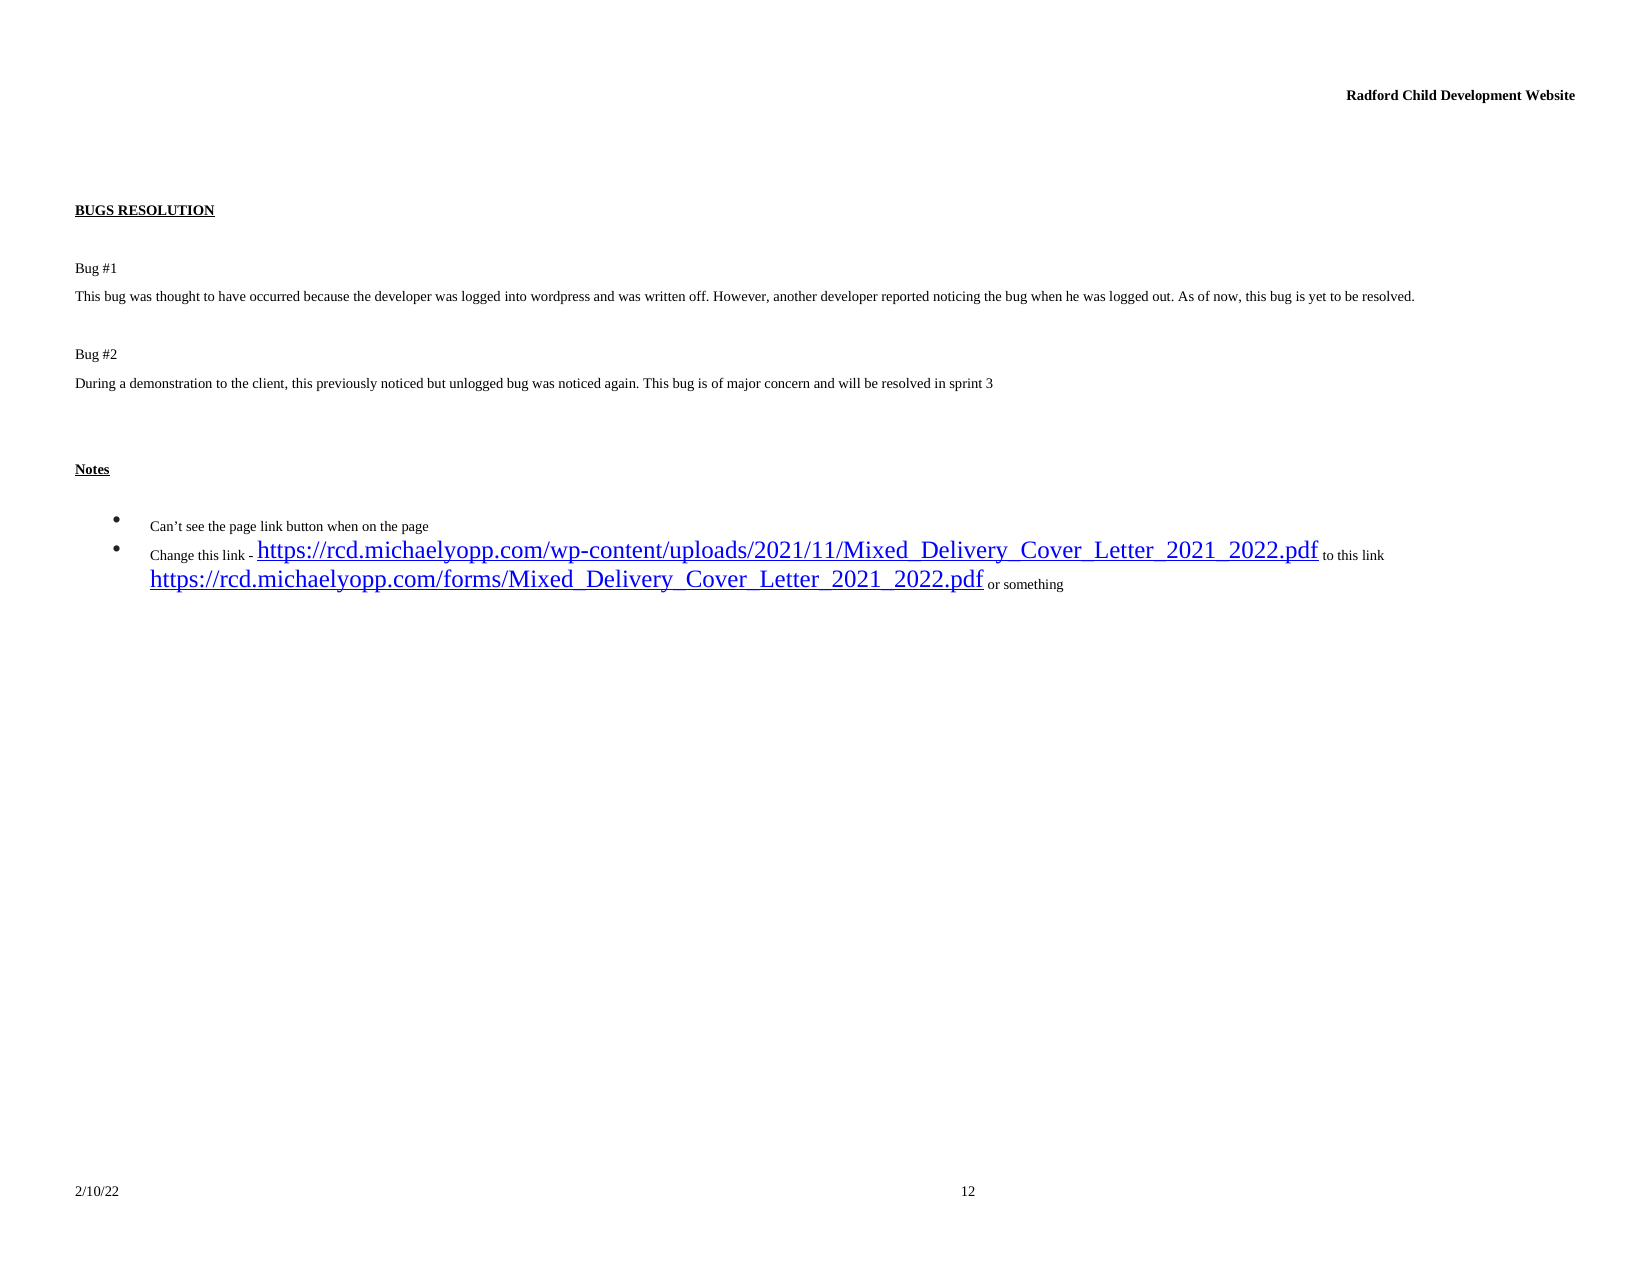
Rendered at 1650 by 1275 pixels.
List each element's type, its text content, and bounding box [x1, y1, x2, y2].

list Change this link - https://rcd.michaelyopp.com/wp-content/uploads/2021/11/Mixed_Delivery_Cover_Letter_2021_2022.pdf to this link https://rcd.michaelyopp.com/forms/Mixed_Delivery_Cover_Letter_2021_2022.pdf or something [112, 535, 1575, 592]
text Bug #2 [75, 334, 1575, 362]
list Can’t see the page link button when on the page [112, 506, 1575, 535]
text Bug #1 [75, 247, 1575, 276]
text Notes [75, 449, 1575, 477]
text BUGS RESOLUTION [75, 190, 1575, 219]
text During a demonstration to the client, this previously noticed but unlogged bug was noticed again. This bug is of major concern and will be resolved in sprint 3 [75, 362, 1575, 391]
text This bug was thought to have occurred because the developer was logged into wordpress and was written off. However, another developer reported noticing the bug when he was logged out. As of now, this bug is yet to be resolved. [75, 276, 1575, 305]
